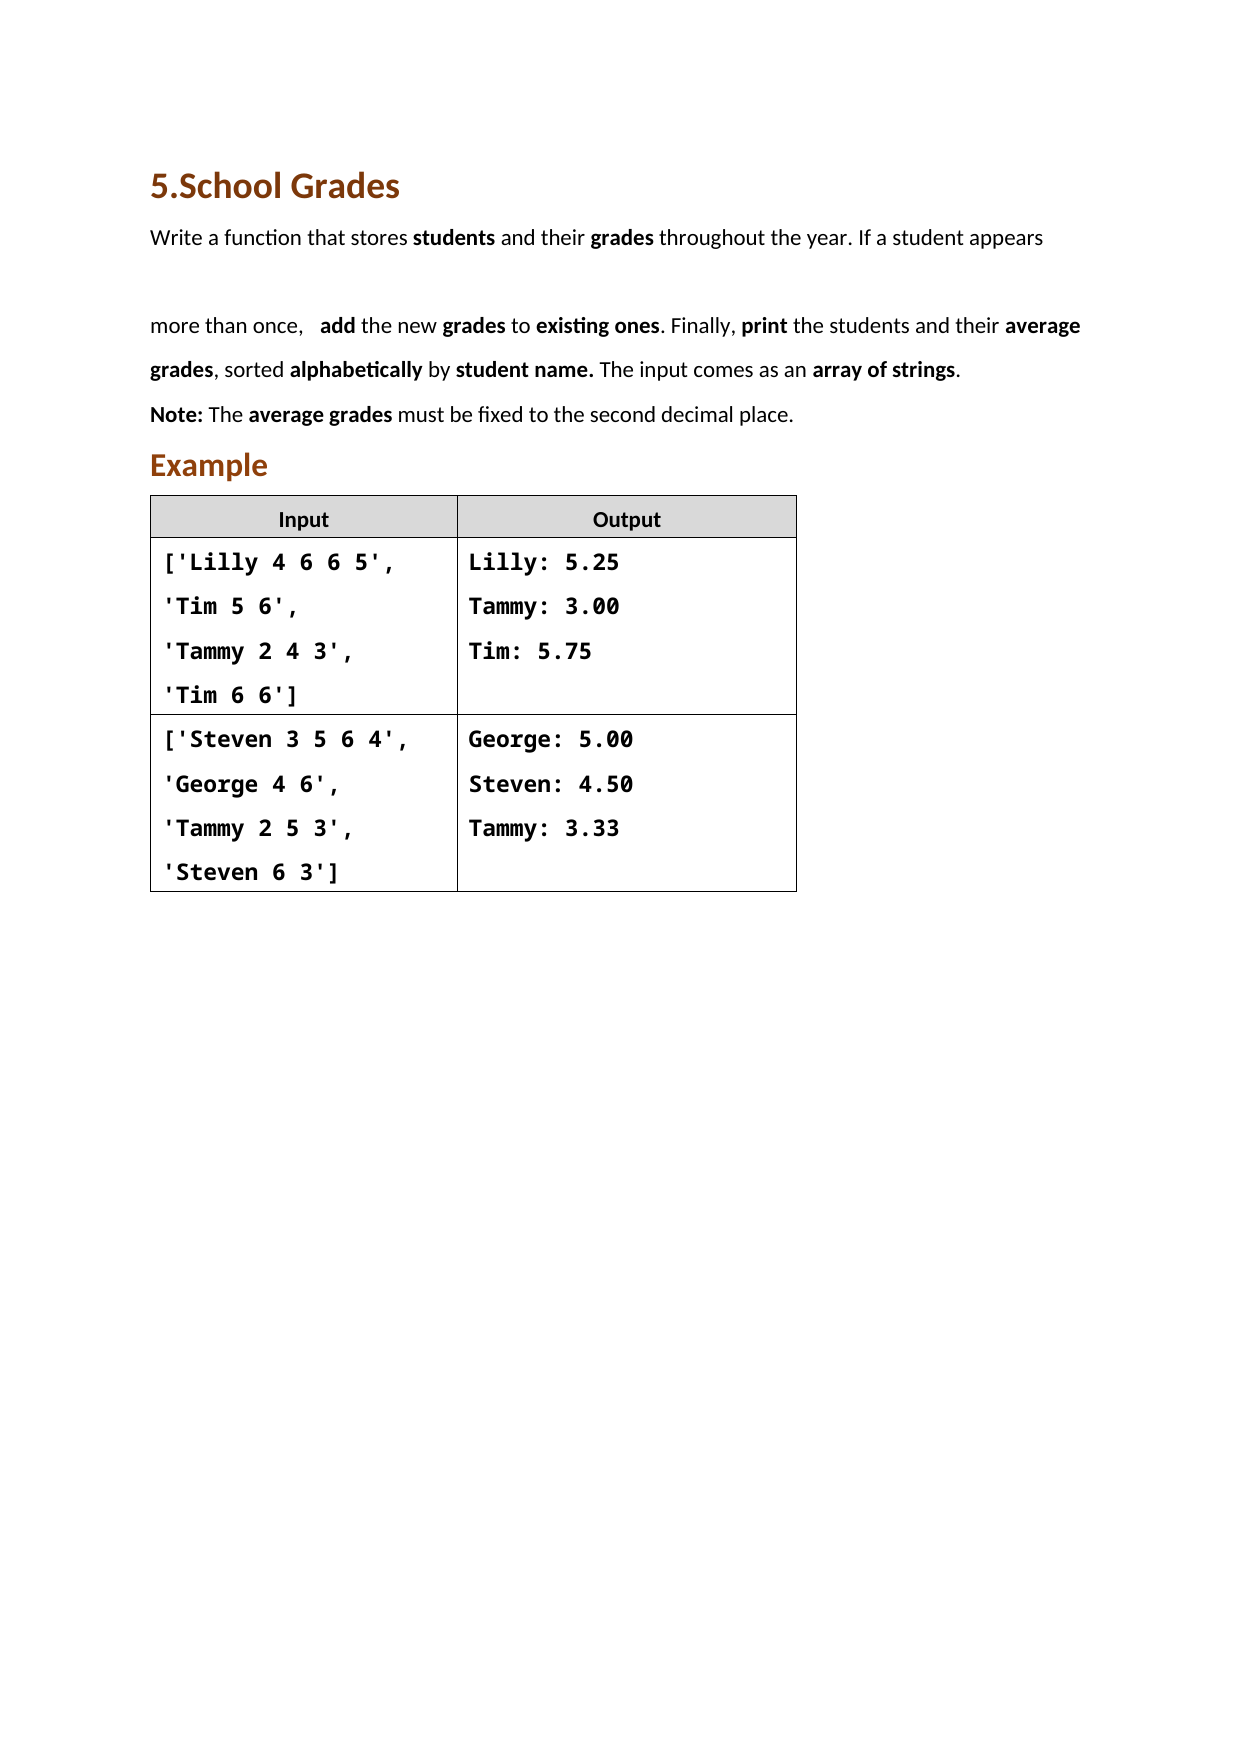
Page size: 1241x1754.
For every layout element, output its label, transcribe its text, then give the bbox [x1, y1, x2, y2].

table_cell ['Steven 3 5 6 4', 'George 4 6', 'Tammy 2 5 3', 'Steven 6 3'] [151, 715, 457, 891]
text Note: The average grades must be fixed to the second decimal place. [150, 400, 1090, 428]
table_cell George: 5.00 Steven: 4.50 Tammy: 3.33 [458, 715, 796, 891]
table_cell ['Lilly 4 6 6 5', 'Tim 5 6', 'Tammy 2 4 3', 'Tim 6 6'] [151, 538, 457, 714]
subtitle Example [150, 444, 1090, 485]
table_cell Lilly: 5.25 Tammy: 3.00 Tim: 5.75 [458, 538, 796, 714]
table_header Input [151, 496, 457, 537]
table_header Output [458, 496, 796, 537]
text Write a function that stores students and their grades throughout the year. If a student appears more than once, add the new grades to existing ones. Finally, print the students and their average grades, sorted alphabetically by student name. The input comes as an array of strings. [150, 223, 1090, 383]
subtitle 5.School Grades [150, 162, 1090, 208]
